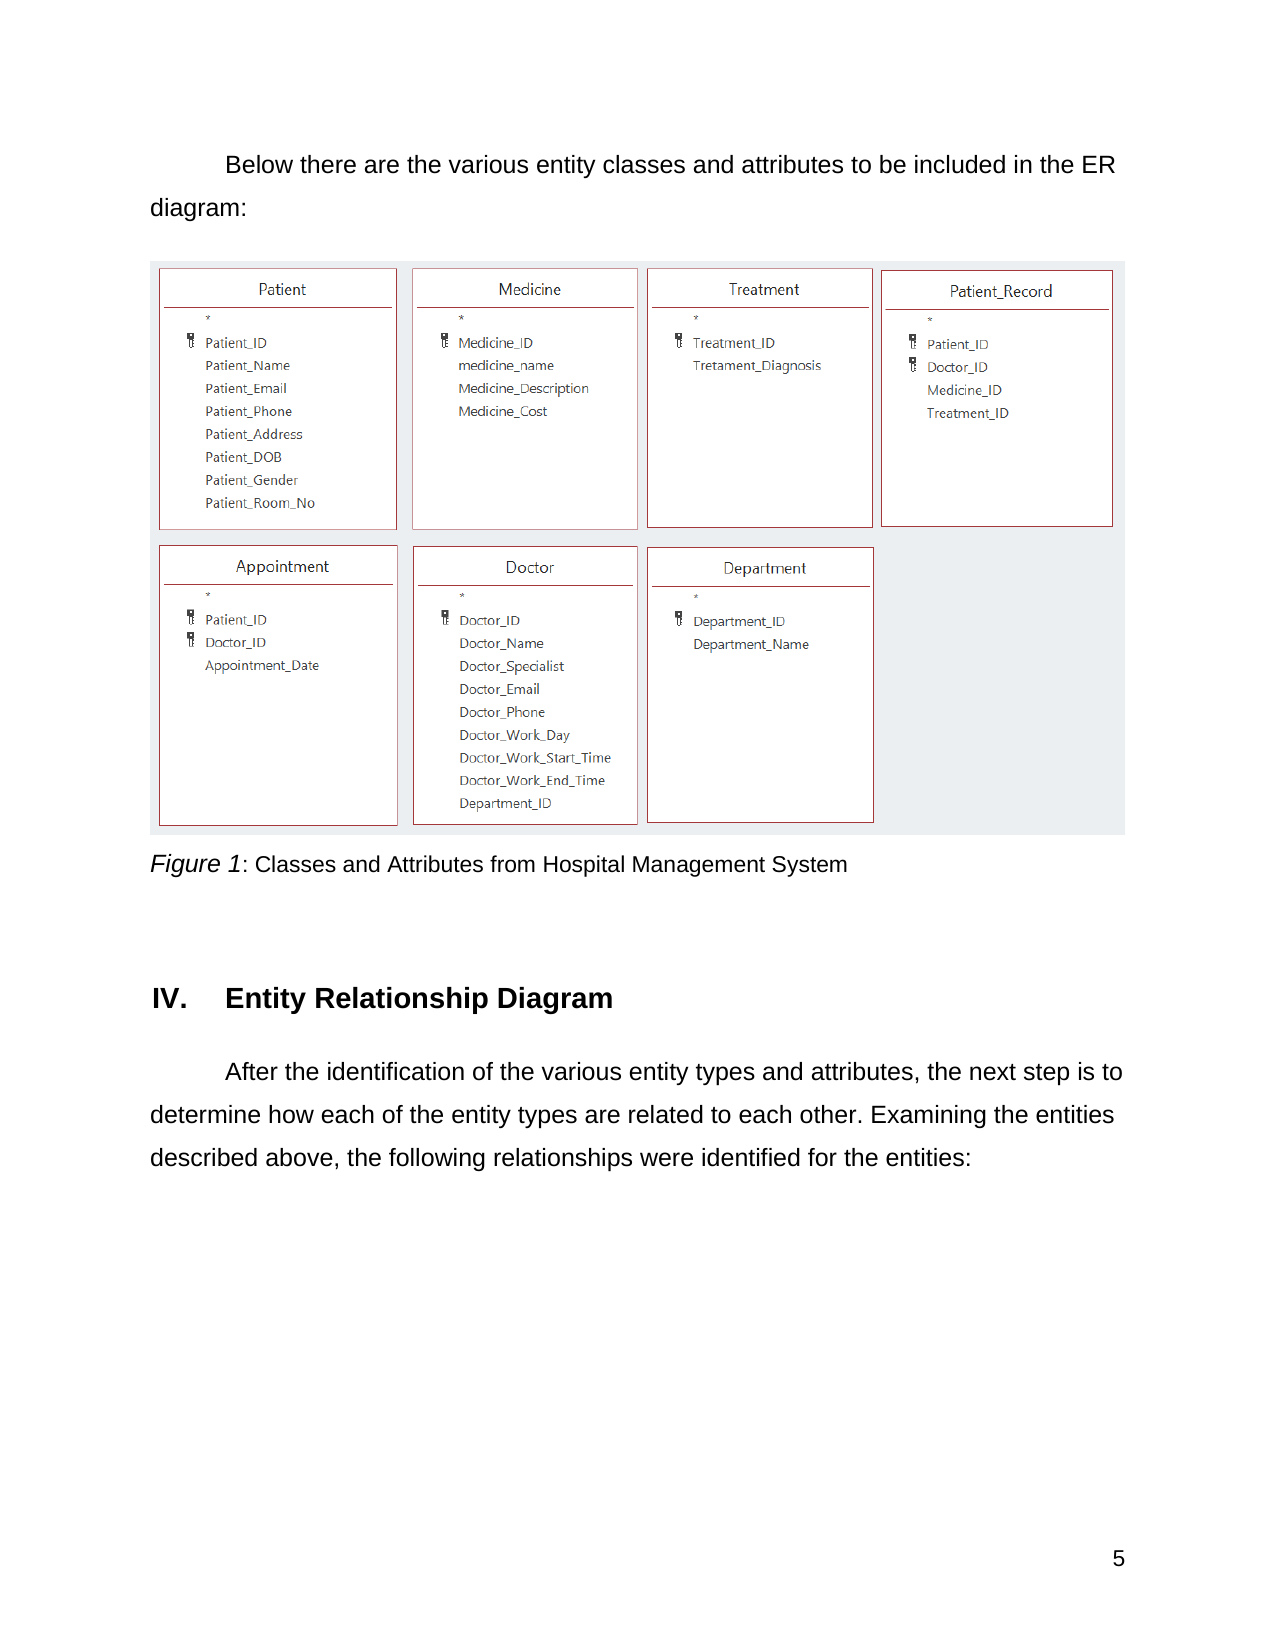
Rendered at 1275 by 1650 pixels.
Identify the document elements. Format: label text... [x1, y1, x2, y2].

text After the identification of the various entity types and attributes, the next step is to determine how each of the entity types are related to each other. Examining the entities described above, the following relationships were identified for the entities: [150, 1056, 1125, 1171]
picture [150, 261, 1125, 835]
text Figure 1: Classes and Attributes from Hospital Management System [150, 835, 1125, 877]
text Below there are the various entity classes and attributes to be included in the ER diagram: [150, 150, 1125, 222]
list Entity Relationship Diagram [187, 981, 1125, 1015]
